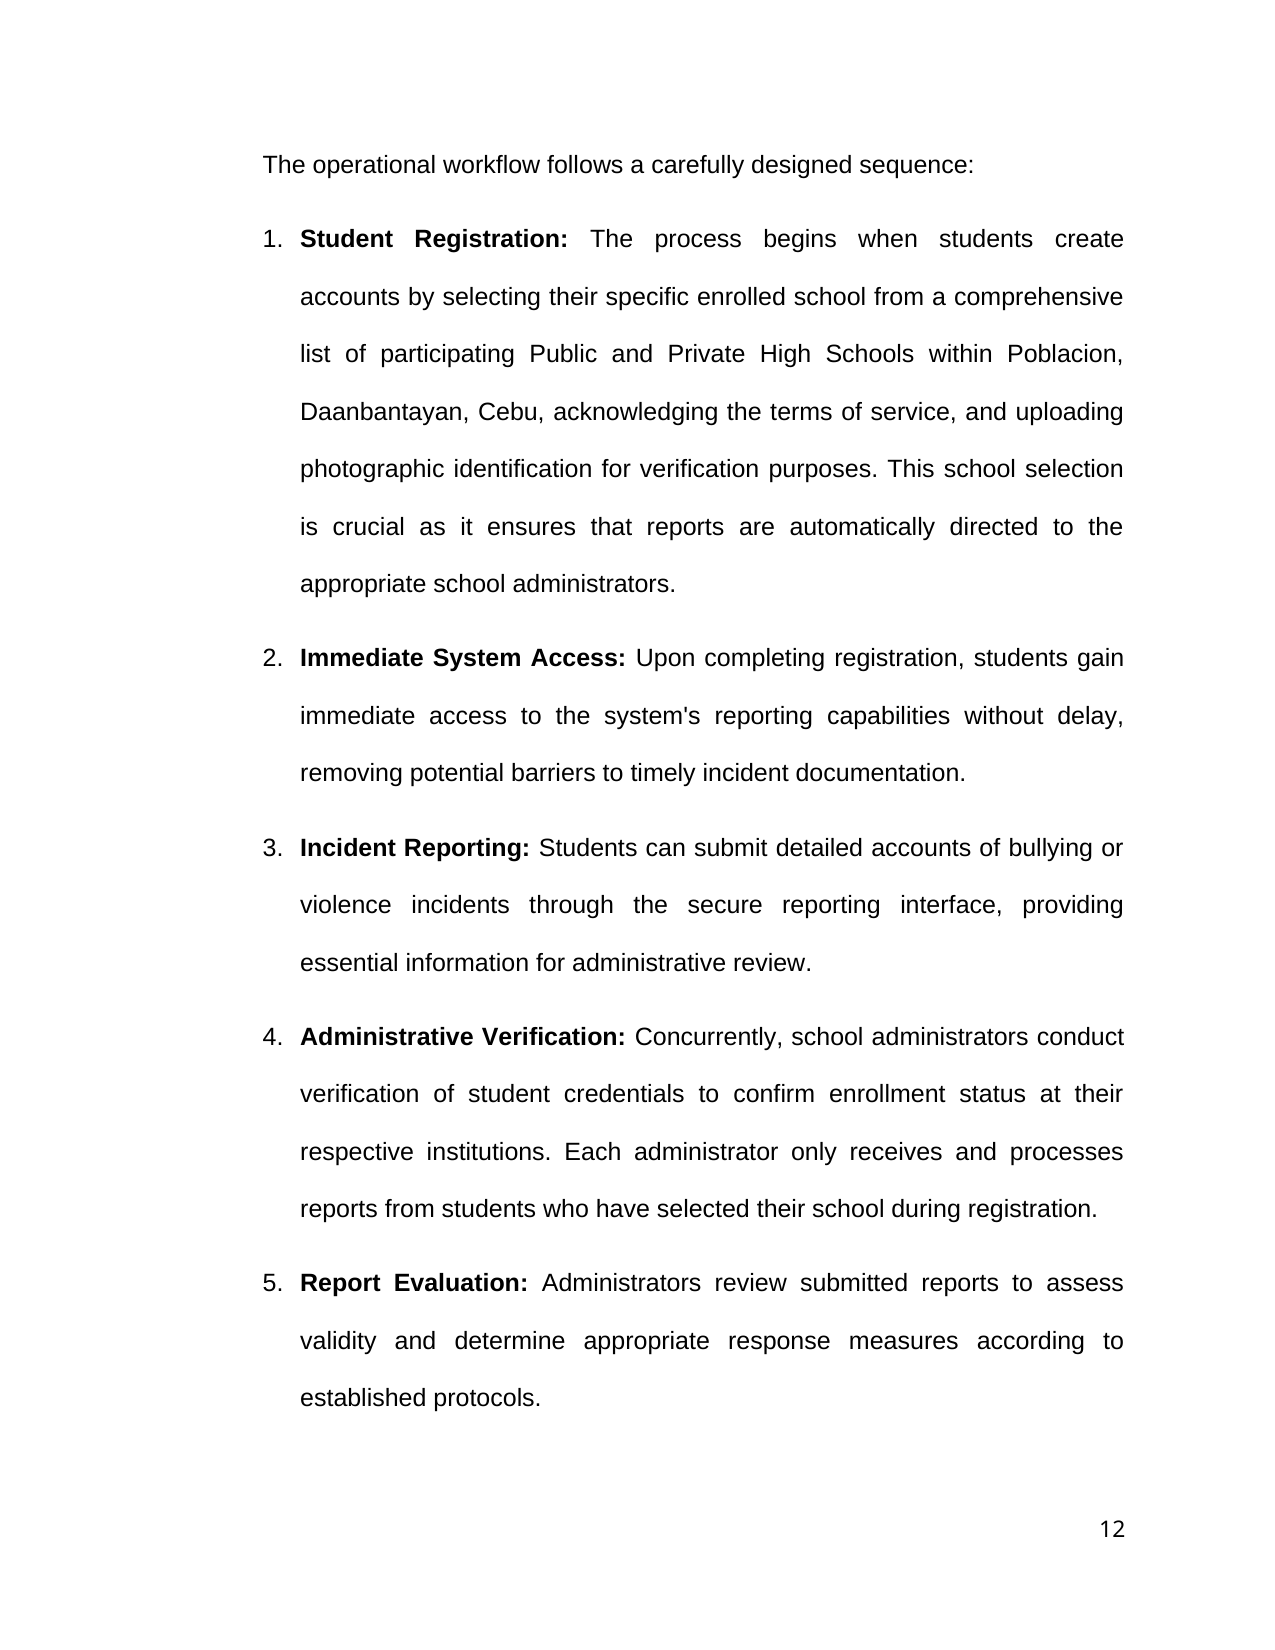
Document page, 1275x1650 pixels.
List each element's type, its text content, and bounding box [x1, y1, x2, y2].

list Report Evaluation: Administrators review submitted reports to assess validity and determine appropriate response measures according to established protocols. [262, 1268, 1125, 1412]
text The operational workflow follows a carefully designed sequence: [225, 150, 1125, 179]
list Incident Reporting: Students can submit detailed accounts of bullying or violence incidents through the secure reporting interface, providing essential information for administrative review. [262, 832, 1125, 976]
list Immediate System Access: Upon completing registration, students gain immediate access to the system's reporting capabilities without delay, removing potential barriers to timely incident documentation. [262, 643, 1125, 787]
list Student Registration: The process begins when students create accounts by selecting their specific enrolled school from a comprehensive list of participating Public and Private High Schools within Poblacion, Daanbantayan, Cebu, acknowledging the terms of service, and uploading photographic identification for verification purposes. This school selection is crucial as it ensures that reports are automatically directed to the appropriate school administrators. [262, 224, 1125, 598]
list Administrative Verification: Concurrently, school administrators conduct verification of student credentials to confirm enrollment status at their respective institutions. Each administrator only receives and processes reports from students who have selected their school during registration. [262, 1022, 1125, 1223]
